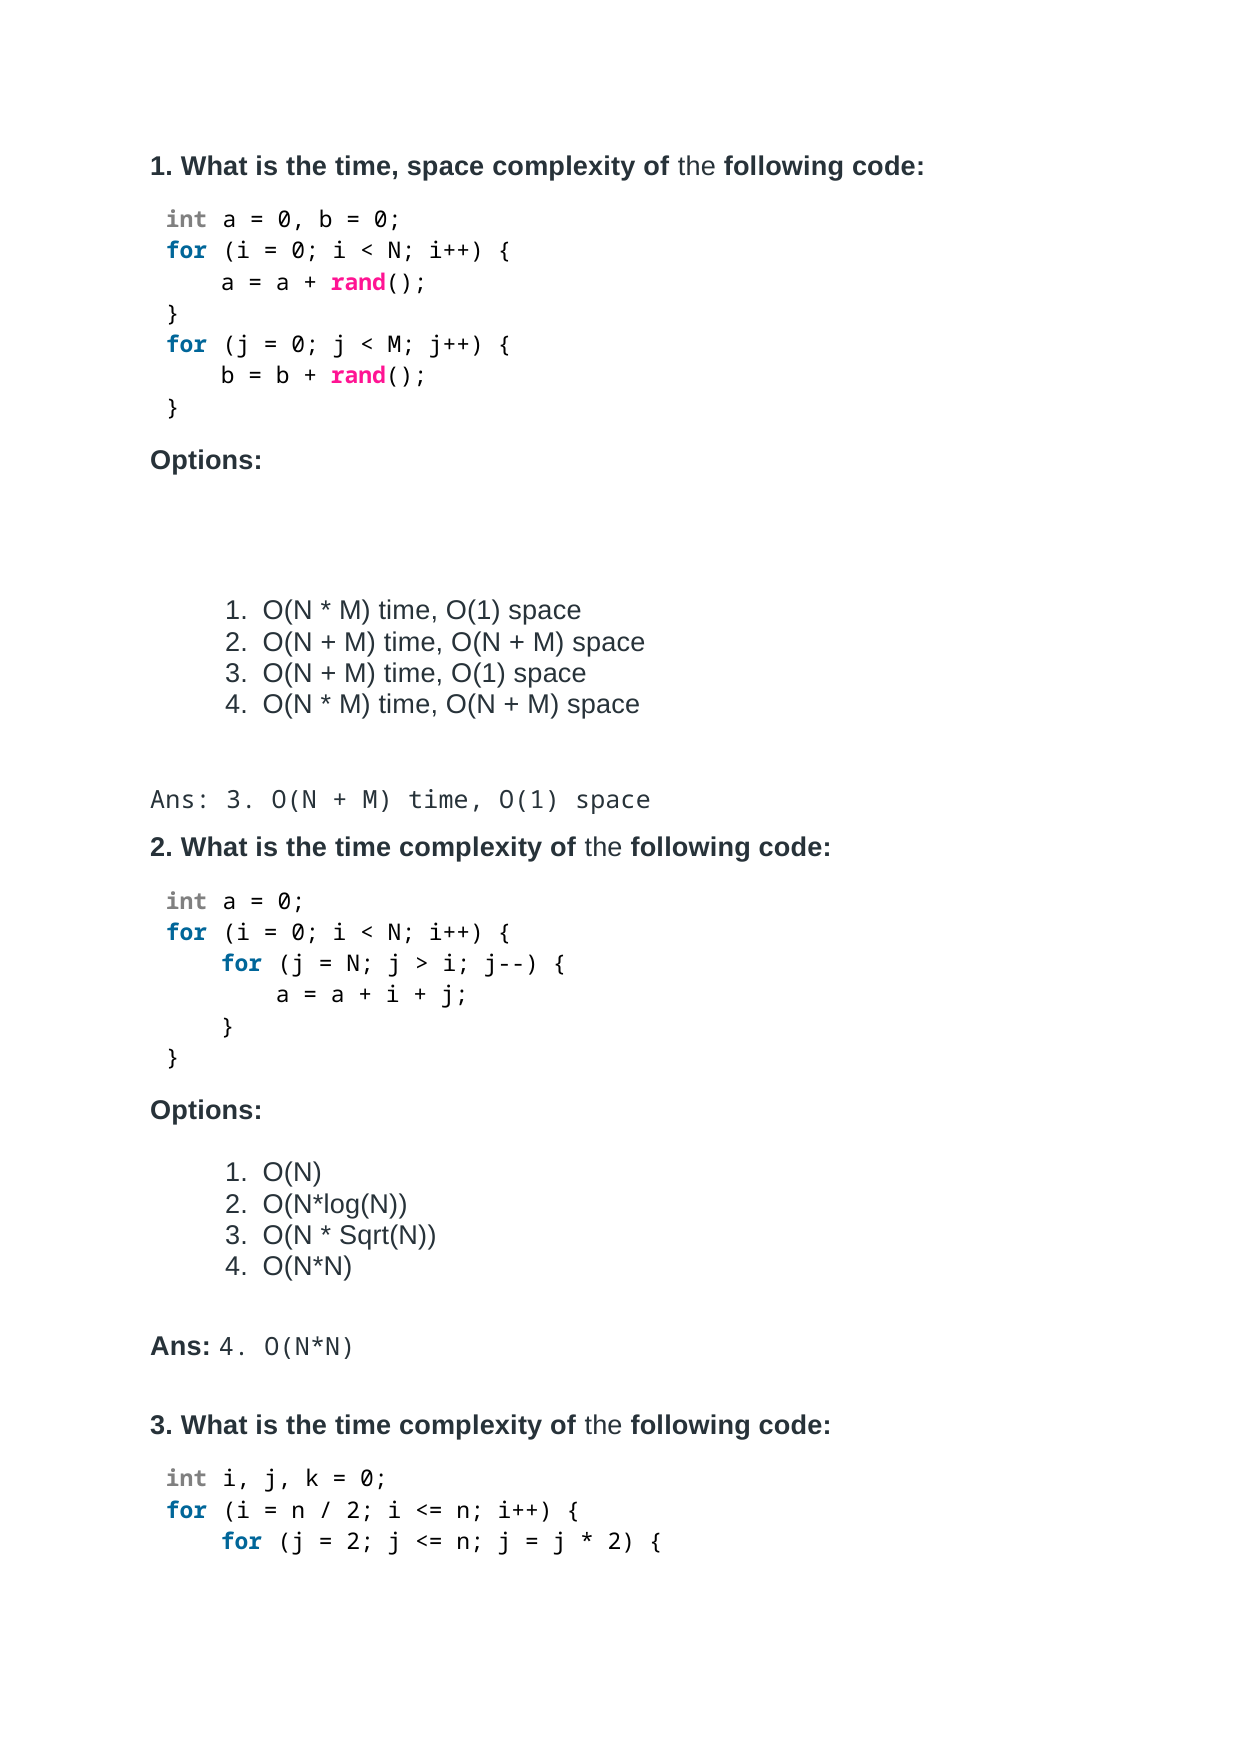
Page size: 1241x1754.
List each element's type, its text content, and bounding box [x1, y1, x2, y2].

list O(N*N) [225, 1250, 1090, 1281]
list O(N) [225, 1156, 1090, 1188]
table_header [150, 1441, 986, 1578]
text 1. What is the time, space complexity of the following code: [150, 150, 1090, 181]
text Options: [150, 444, 1090, 506]
text 3. What is the time complexity of the following code: [150, 1409, 1090, 1441]
list O(N*log(N)) [225, 1188, 1090, 1219]
list O(N * Sqrt(N)) [225, 1219, 1090, 1250]
list O(N * M) time, O(N + M) space [225, 688, 1090, 719]
list O(N * M) time, O(1) space [225, 594, 1090, 626]
table_header int a = 0; for (i = 0; i < N; i++) { for (j = N; j > i; j--) { a = a + i + j; } } [150, 863, 986, 1094]
text Options: [150, 1094, 1090, 1156]
table_header int a = 0, b = 0; for (i = 0; i < N; i++) { a = a + rand(); } for (j = 0; j < M; j++) { b = b + rand(); } [150, 181, 986, 444]
text 2. What is the time complexity of the following code: [150, 831, 1090, 863]
list O(N + M) time, O(1) space [225, 657, 1090, 688]
text Ans: 3. O(N + M) time, O(1) space [150, 782, 1090, 816]
text Ans: 4. O(N*N) [150, 1328, 1090, 1362]
list O(N + M) time, O(N + M) space [225, 626, 1090, 657]
